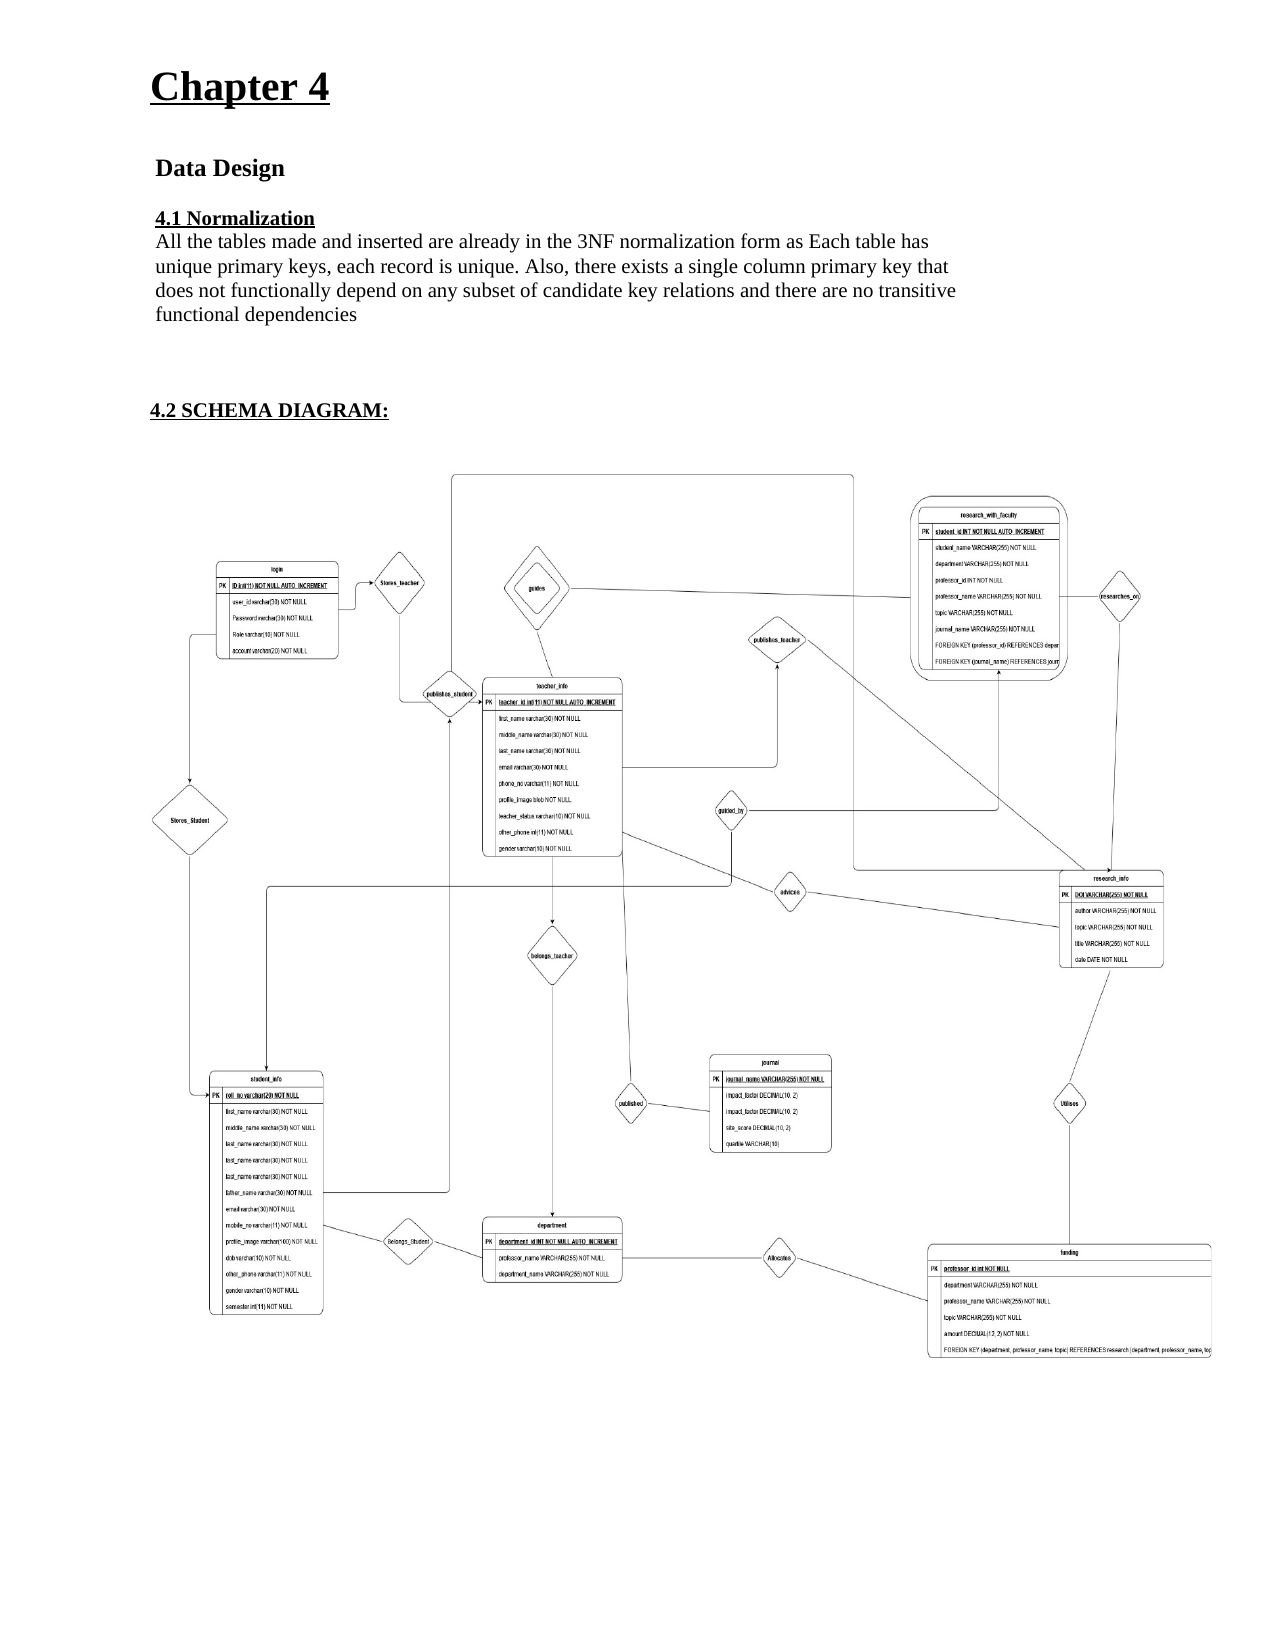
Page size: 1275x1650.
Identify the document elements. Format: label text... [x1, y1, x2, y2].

text does not functionally depend on any subset of candidate key relations and there are no transitive [150, 278, 1125, 302]
text Chapter 4 [150, 62, 1125, 109]
text unique primary keys, each record is unique. Also, there exists a single column primary key that [150, 253, 1125, 278]
text functional dependencies [150, 302, 1125, 326]
text Data Design [150, 153, 1125, 181]
text All the tables made and inserted are already in the 3NF normalization form as Each table has [150, 229, 1125, 253]
text 4.2 SCHEMA DIAGRAM: [150, 398, 1125, 422]
picture [150, 470, 1212, 1358]
text 4.1 Normalization [150, 205, 1125, 229]
